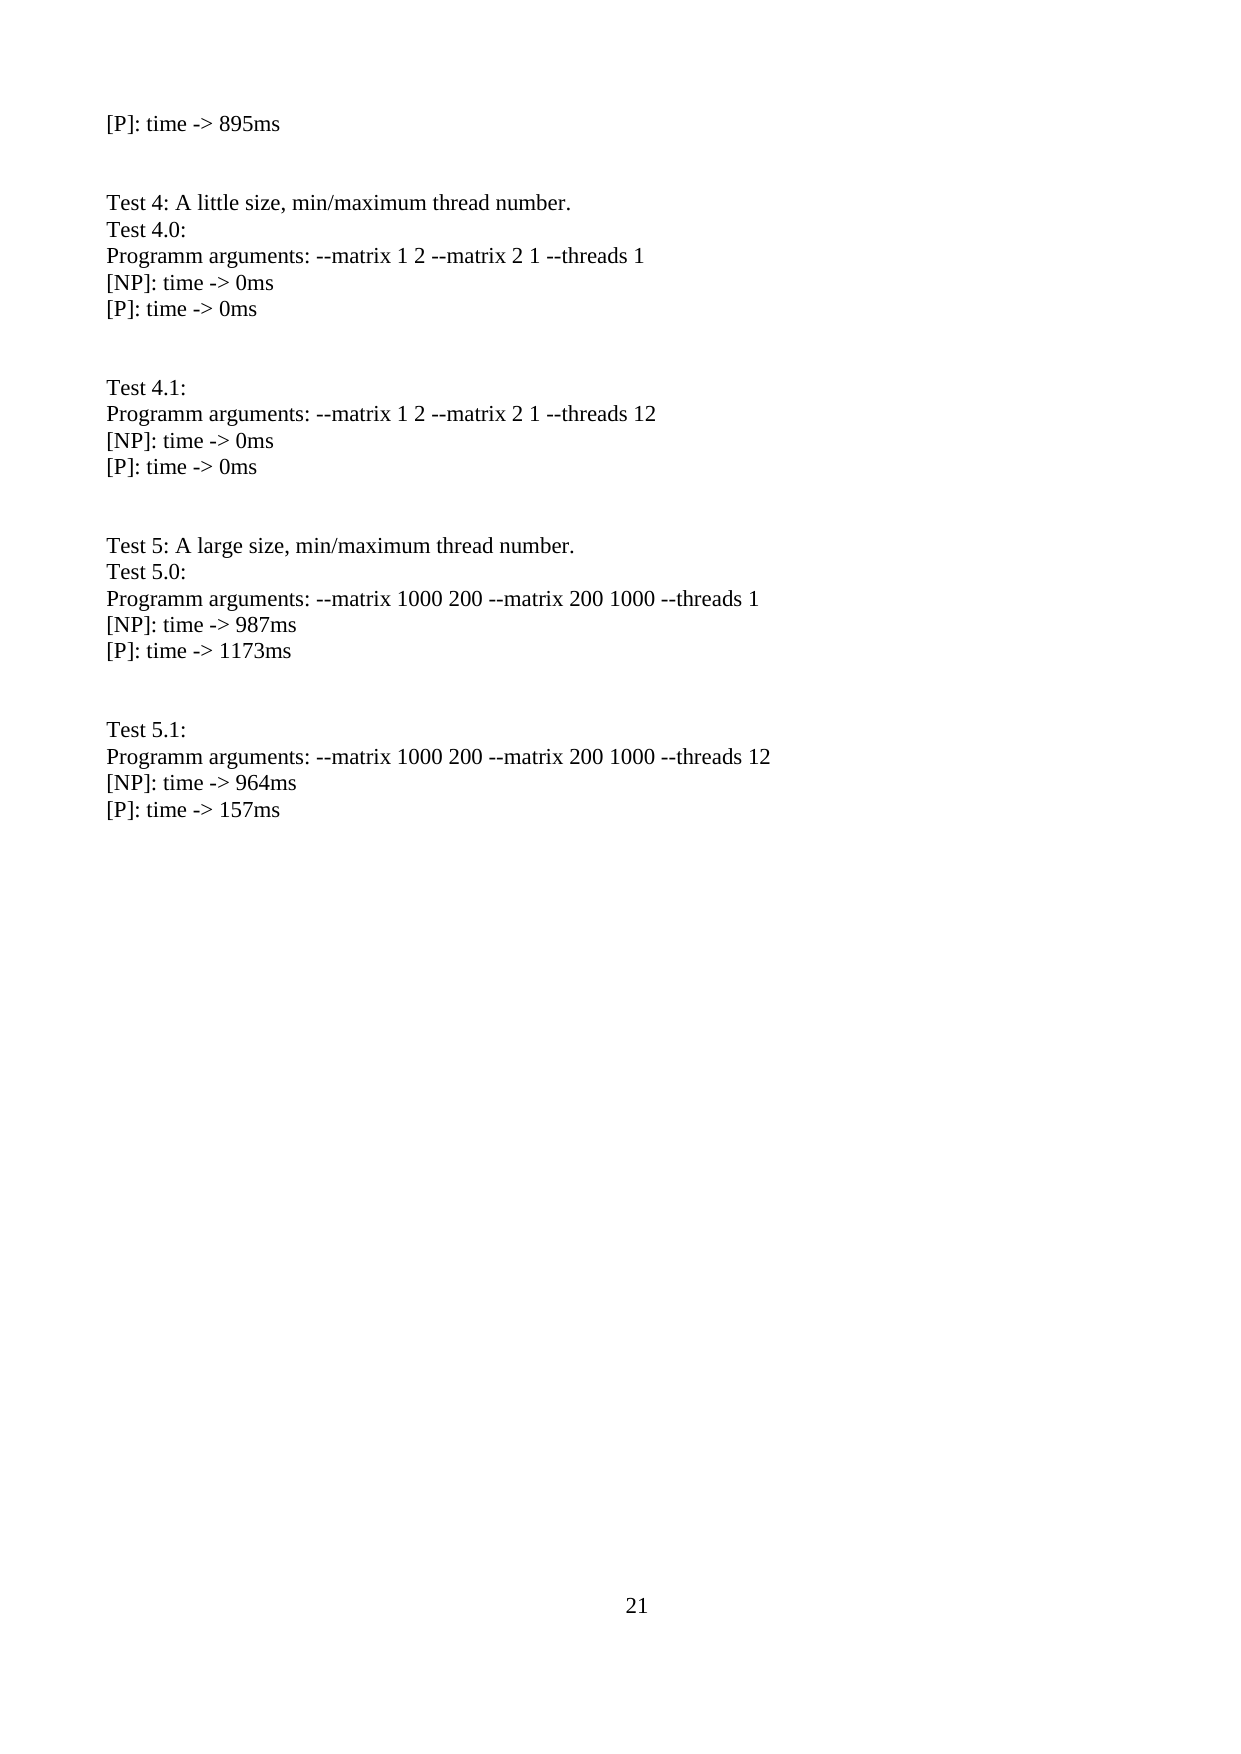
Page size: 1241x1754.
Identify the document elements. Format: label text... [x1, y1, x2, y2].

text Test 4.0: [106, 216, 1167, 242]
text Test 5.0: [106, 558, 1167, 585]
text [P]: time -> 157ms [106, 796, 1167, 822]
text [P]: time -> 0ms [106, 453, 1167, 479]
text Test 5.1: [106, 717, 1167, 743]
text Programm arguments: --matrix 1000 200 --matrix 200 1000 --threads 12 [106, 743, 1167, 769]
text Test 5: A large size, min/maximum thread number. [106, 532, 1167, 558]
text [P]: time -> 0ms [106, 295, 1167, 321]
text [NP]: time -> 964ms [106, 769, 1167, 796]
text Test 4: A little size, min/maximum thread number. [106, 189, 1167, 216]
text Programm arguments: --matrix 1 2 --matrix 2 1 --threads 12 [106, 400, 1167, 427]
text [P]: time -> 1173ms [106, 637, 1167, 664]
text [P]: time -> 895ms [106, 110, 1167, 137]
text Programm arguments: --matrix 1000 200 --matrix 200 1000 --threads 1 [106, 585, 1167, 611]
text Test 4.1: [106, 374, 1167, 400]
text Programm arguments: --matrix 1 2 --matrix 2 1 --threads 1 [106, 242, 1167, 268]
text [NP]: time -> 0ms [106, 268, 1167, 295]
text [NP]: time -> 0ms [106, 427, 1167, 453]
text [NP]: time -> 987ms [106, 611, 1167, 637]
